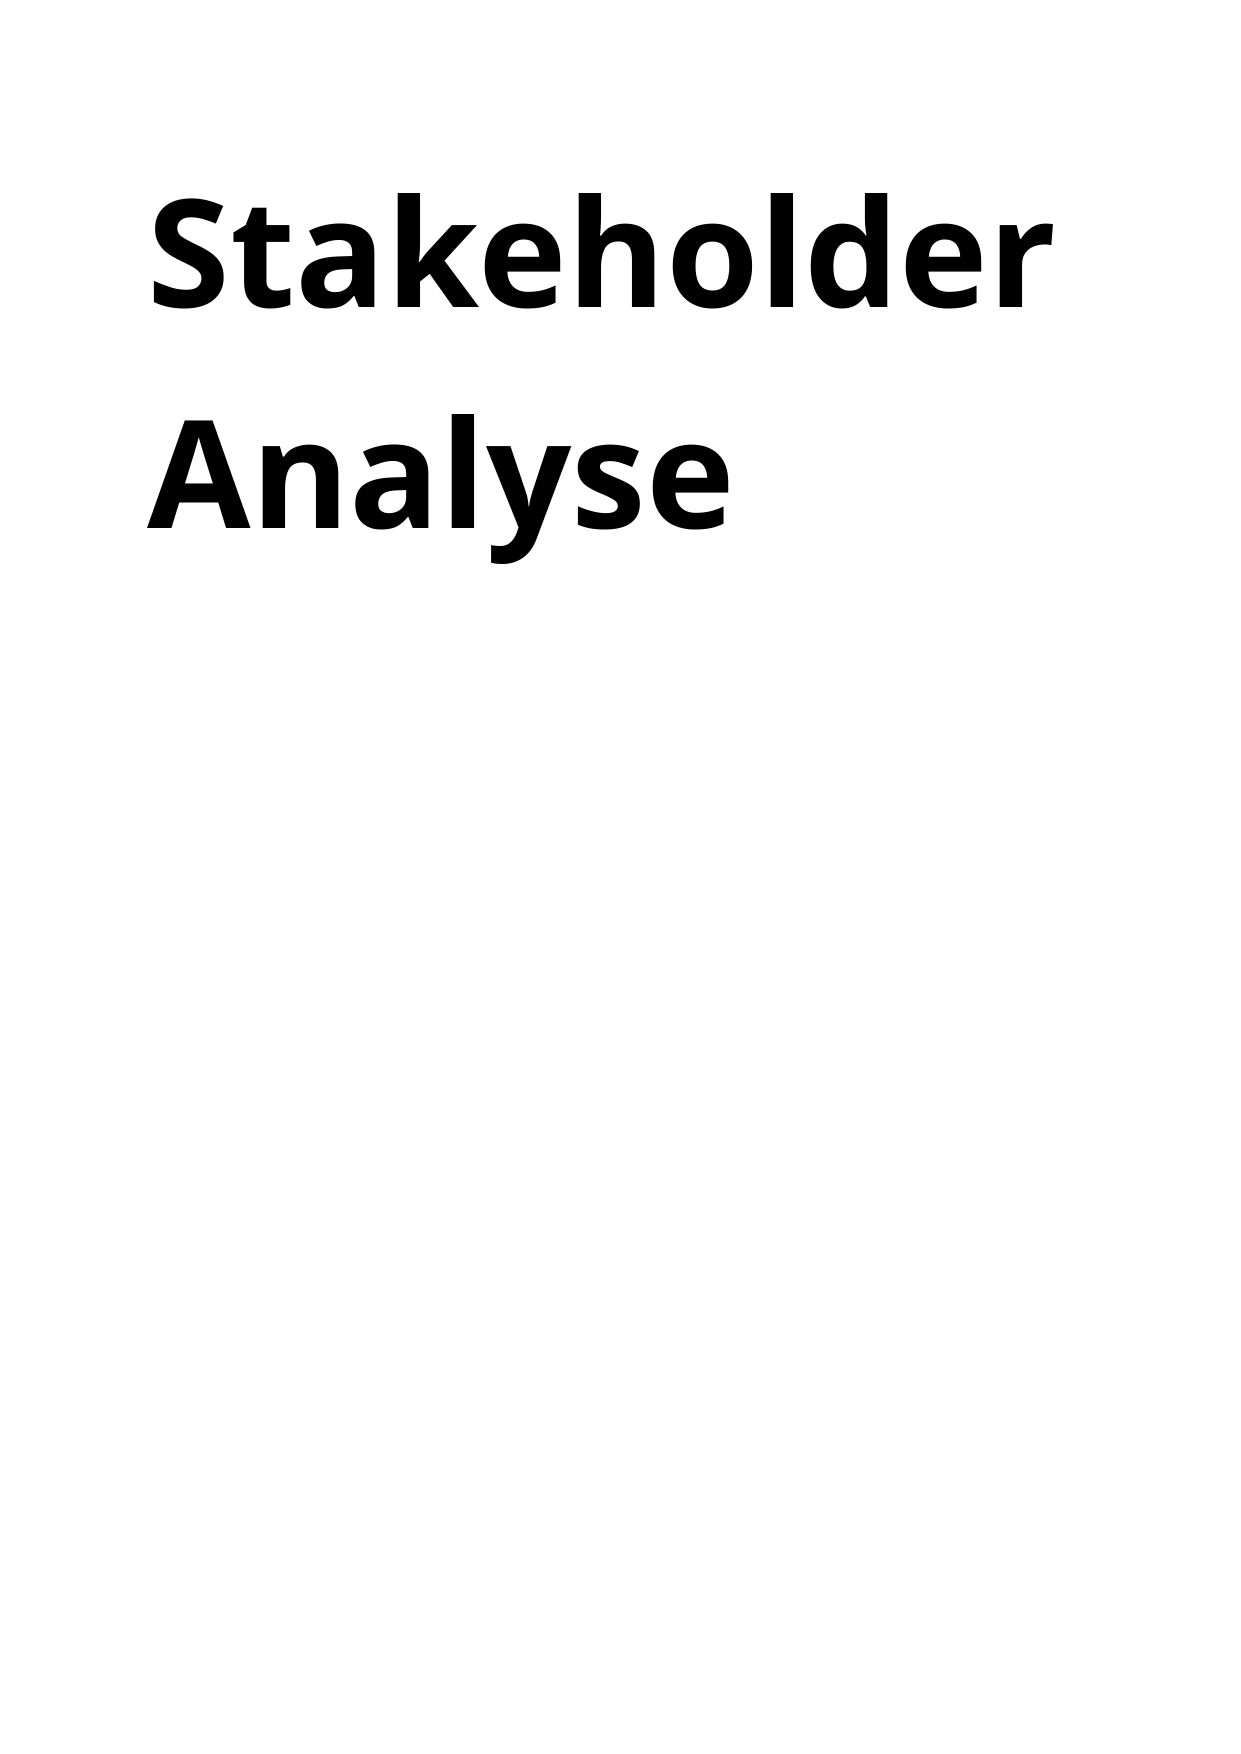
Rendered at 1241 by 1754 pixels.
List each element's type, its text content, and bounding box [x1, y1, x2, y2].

text Stakeholder Analyse [148, 148, 1093, 572]
